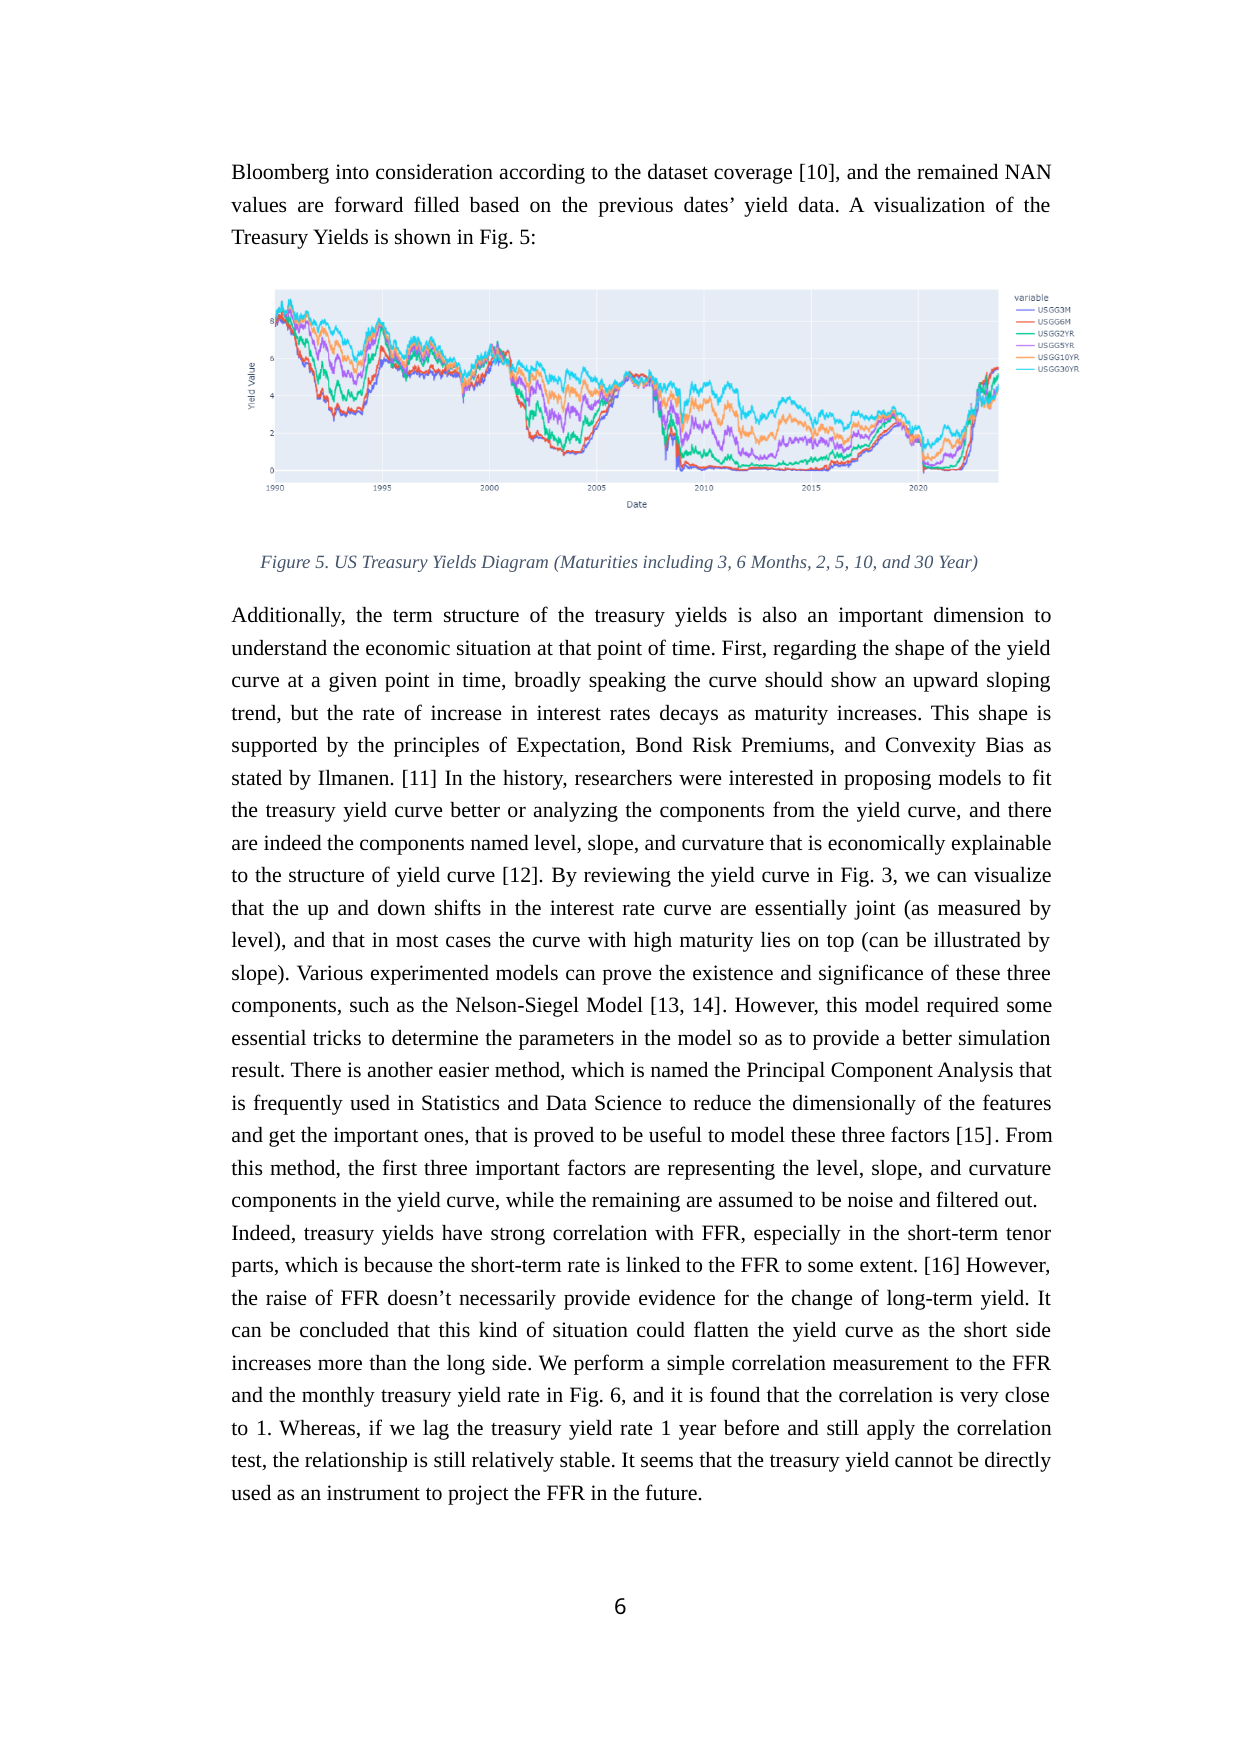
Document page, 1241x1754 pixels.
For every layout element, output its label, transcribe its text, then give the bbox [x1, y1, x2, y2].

picture [225, 253, 1090, 532]
text Figure 5. US Treasury Yields Diagram (Maturities including 3, 6 Months, 2, 5, 10, and 30 Year) [187, 546, 1053, 578]
text Additionally, the term structure of the treasury yields is also an important dimension to understand the economic situation at that point of time. First, regarding the shape of the yield curve at a given point in time, broadly speaking the curve should show an upward sloping trend, but the rate of increase in interest rates decays as maturity increases. This shape is supported by the principles of Expectation, Bond Risk Premiums, and Convexity Bias as stated by Ilmanen. [11] In the history, researchers were interested in proposing models to fit the treasury yield curve better or analyzing the components from the yield curve, and there are indeed the components named level, slope, and curvature that is economically explainable to the structure of yield curve [12]. By reviewing the yield curve in Fig. 3, we can visualize that the up and down shifts in the interest rate curve are essentially joint (as measured by level), and that in most cases the curve with high maturity lies on top (can be illustrated by slope). Various experimented models can prove the existence and significance of these three components, such as the Nelson-Siegel Model [13, 14]. However, this model required some essential tricks to determine the parameters in the model so as to provide a better simulation result. There is another easier method, which is named the Principal Component Analysis that is frequently used in Statistics and Data Science to reduce the dimensionally of the features and get the important ones, that is proved to be useful to model these three factors [15]. From this method, the first three important factors are representing the level, slope, and curvature components in the yield curve, while the remaining are assumed to be noise and filtered out. [231, 599, 1053, 1216]
text Indeed, treasury yields have strong correlation with FFR, especially in the short-term tenor parts, which is because the short-term rate is linked to the FFR to some extent. [16] However, the raise of FFR doesn’t necessarily provide evidence for the change of long-term yield. It can be concluded that this kind of situation could flatten the yield curve as the short side increases more than the long side. We perform a simple correlation measurement to the FFR and the monthly treasury yield rate in Fig. 6, and it is found that the correlation is very close to 1. Whereas, if we lag the treasury yield rate 1 year before and still apply the correlation test, the relationship is still relatively stable. It seems that the treasury yield cannot be directly used as an instrument to project the FFR in the future. [231, 1216, 1053, 1509]
